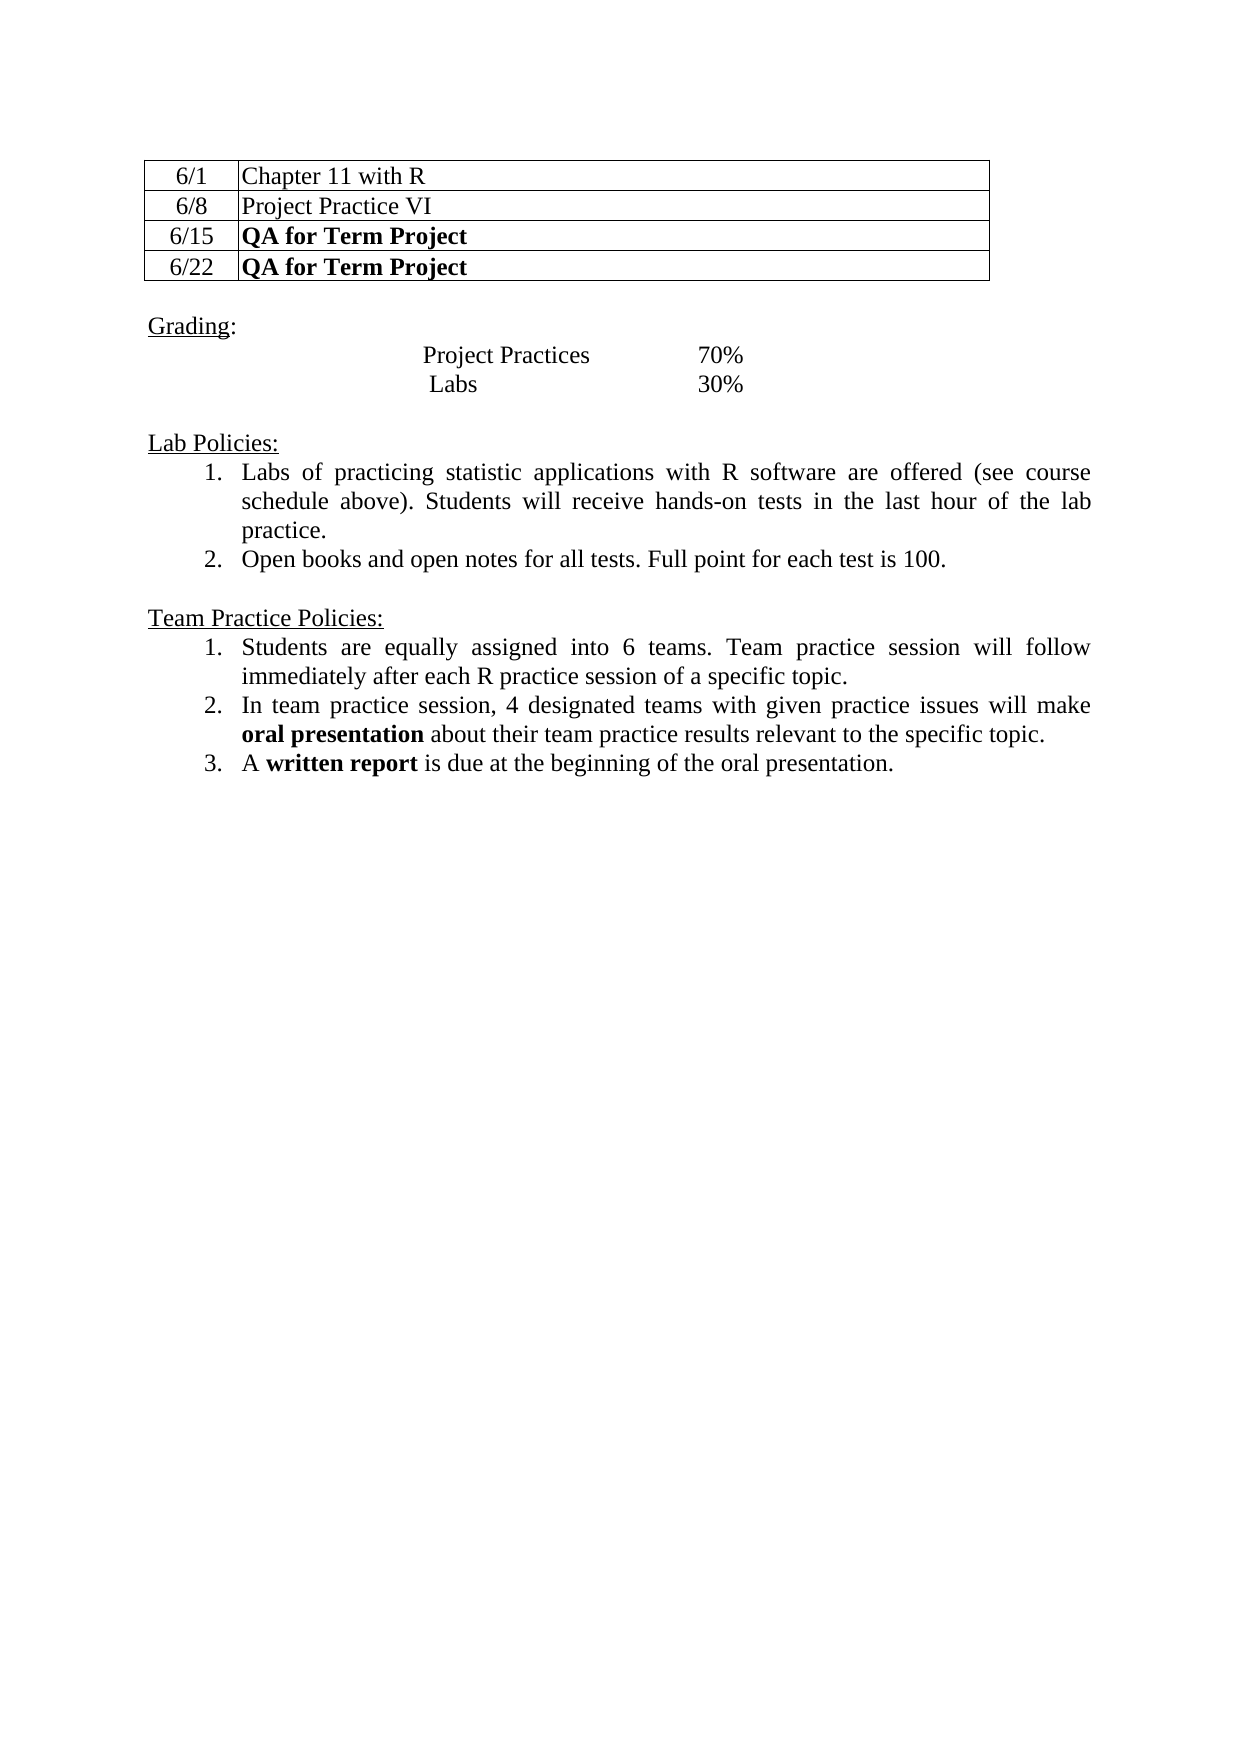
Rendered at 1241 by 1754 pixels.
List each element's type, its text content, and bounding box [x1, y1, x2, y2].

table_cell QA for Term Project [239, 251, 989, 280]
list In team practice session, 4 designated teams with given practice issues will make oral presentation about their team practice results relevant to the specific topic. [204, 690, 1092, 748]
table_cell 6/1 [145, 161, 238, 190]
text Grading: [148, 311, 1092, 340]
list Students are equally assigned into 6 teams. Team practice session will follow immediately after each R practice session of a specific topic. [204, 631, 1092, 690]
list A written report is due at the beginning of the oral presentation. [204, 748, 1092, 777]
text Labs 30% [148, 369, 1092, 398]
table_cell 6/15 [145, 221, 238, 250]
list Open books and open notes for all tests. Full point for each test is 100. [204, 544, 1092, 573]
text Project Practices 70% [148, 340, 1092, 369]
table_cell 6/8 [145, 191, 238, 220]
table_cell 6/22 [145, 251, 238, 280]
table_cell Chapter 11 with R [239, 161, 989, 190]
text Lab Policies: [148, 427, 1092, 456]
list Labs of practicing statistic applications with R software are offered (see course schedule above). Students will receive hands-on tests in the last hour of the lab practice. [204, 456, 1092, 544]
table_cell Project Practice VI [239, 191, 989, 220]
text Team Practice Policies: [148, 602, 1092, 631]
table_cell QA for Term Project [239, 221, 989, 250]
